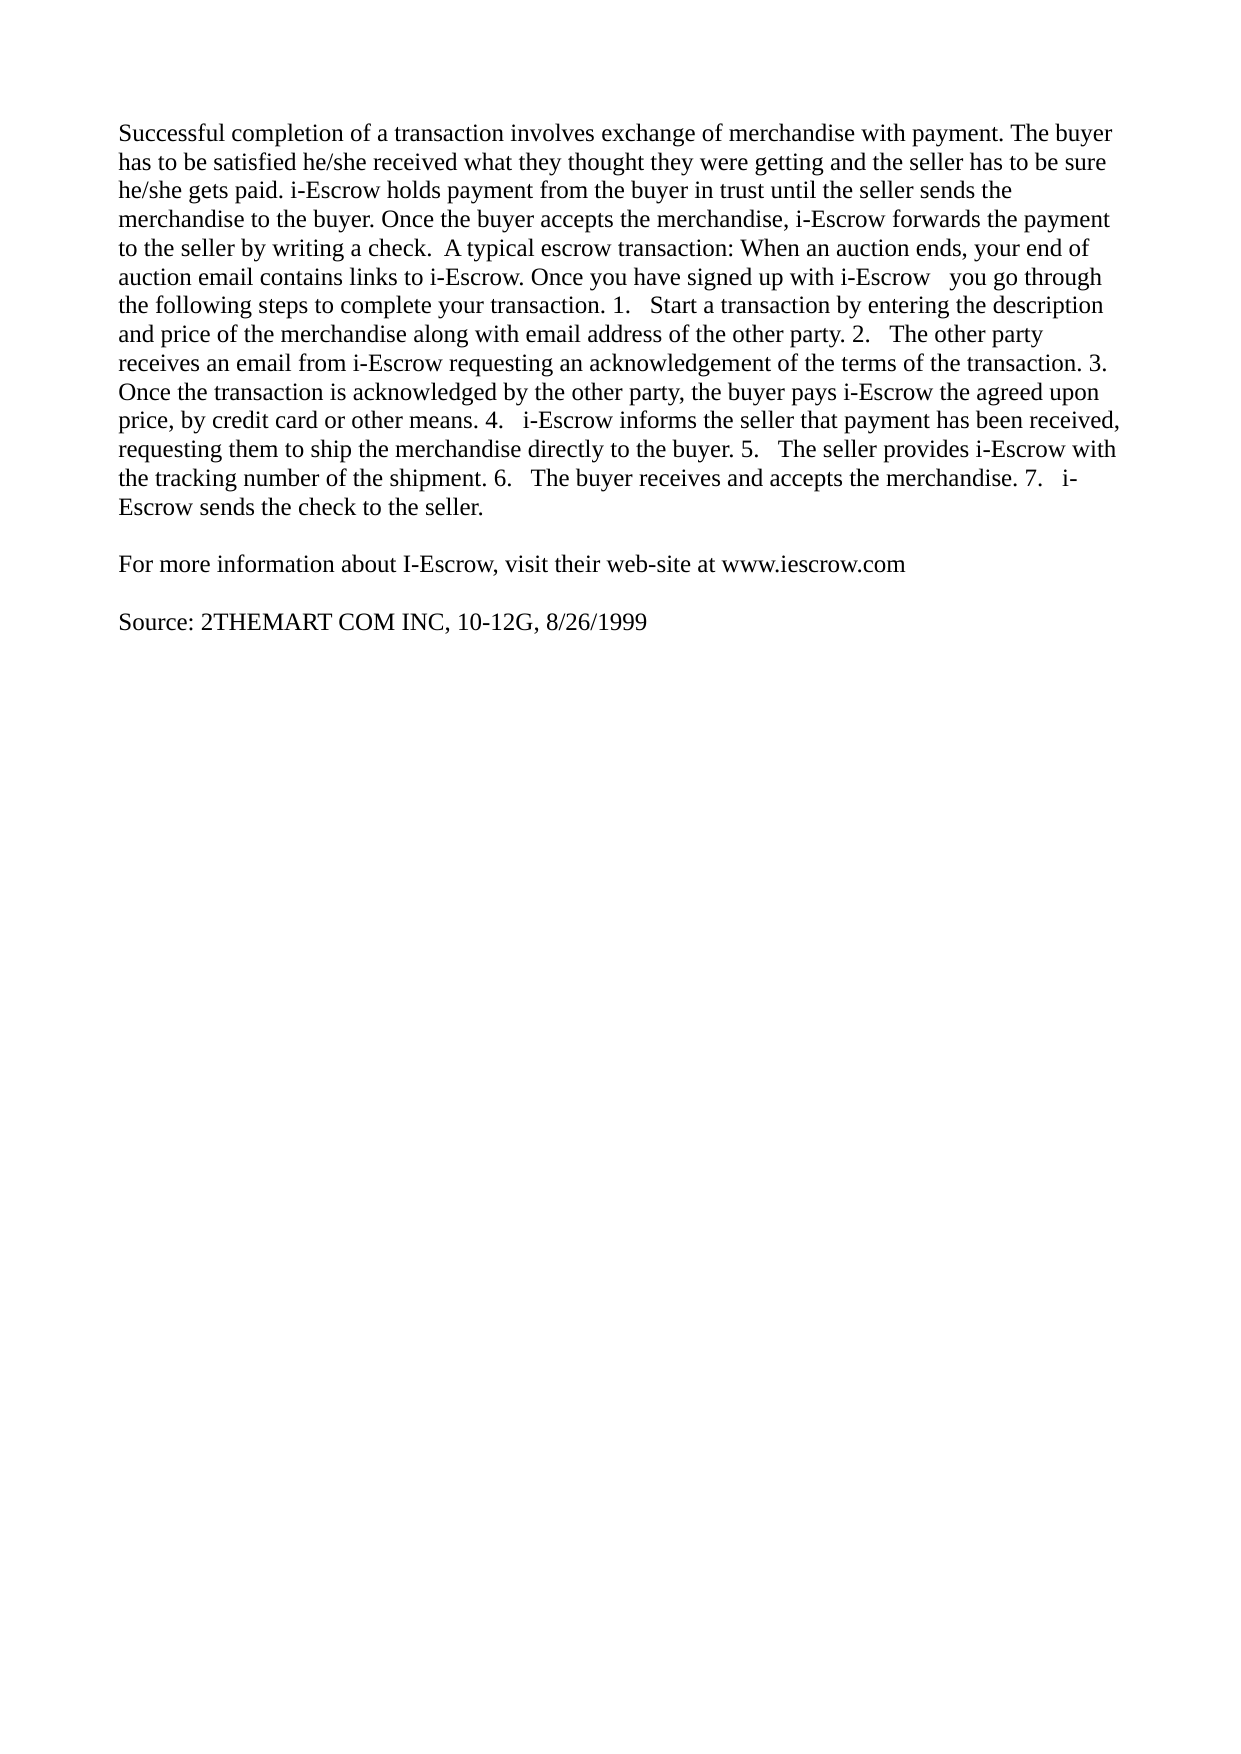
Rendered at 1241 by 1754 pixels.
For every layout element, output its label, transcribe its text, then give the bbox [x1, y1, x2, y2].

text Successful completion of a transaction involves exchange of merchandise with payment. The buyer has to be satisfied he/she received what they thought they were getting and the seller has to be sure he/she gets paid. i-Escrow holds payment from the buyer in trust until the seller sends the merchandise to the buyer. Once the buyer accepts the merchandise, i-Escrow forwards the payment to the seller by writing a check. A typical escrow transaction: When an auction ends, your end of auction email contains links to i-Escrow. Once you have signed up with i-Escrow you go through the following steps to complete your transaction. 1. Start a transaction by entering the description and price of the merchandise along with email address of the other party. 2. The other party receives an email from i-Escrow requesting an acknowledgement of the terms of the transaction. 3. Once the transaction is acknowledged by the other party, the buyer pays i-Escrow the agreed upon price, by credit card or other means. 4. i-Escrow informs the seller that payment has been received, requesting them to ship the merchandise directly to the buyer. 5. The seller provides i-Escrow with the tracking number of the shipment. 6. The buyer receives and accepts the merchandise. 7. i-Escrow sends the check to the seller. [118, 118, 1122, 521]
text Source: 2THEMART COM INC, 10-12G, 8/26/1999 [118, 607, 1122, 636]
text For more information about I-Escrow, visit their web-site at www.iescrow.com [118, 549, 1122, 578]
